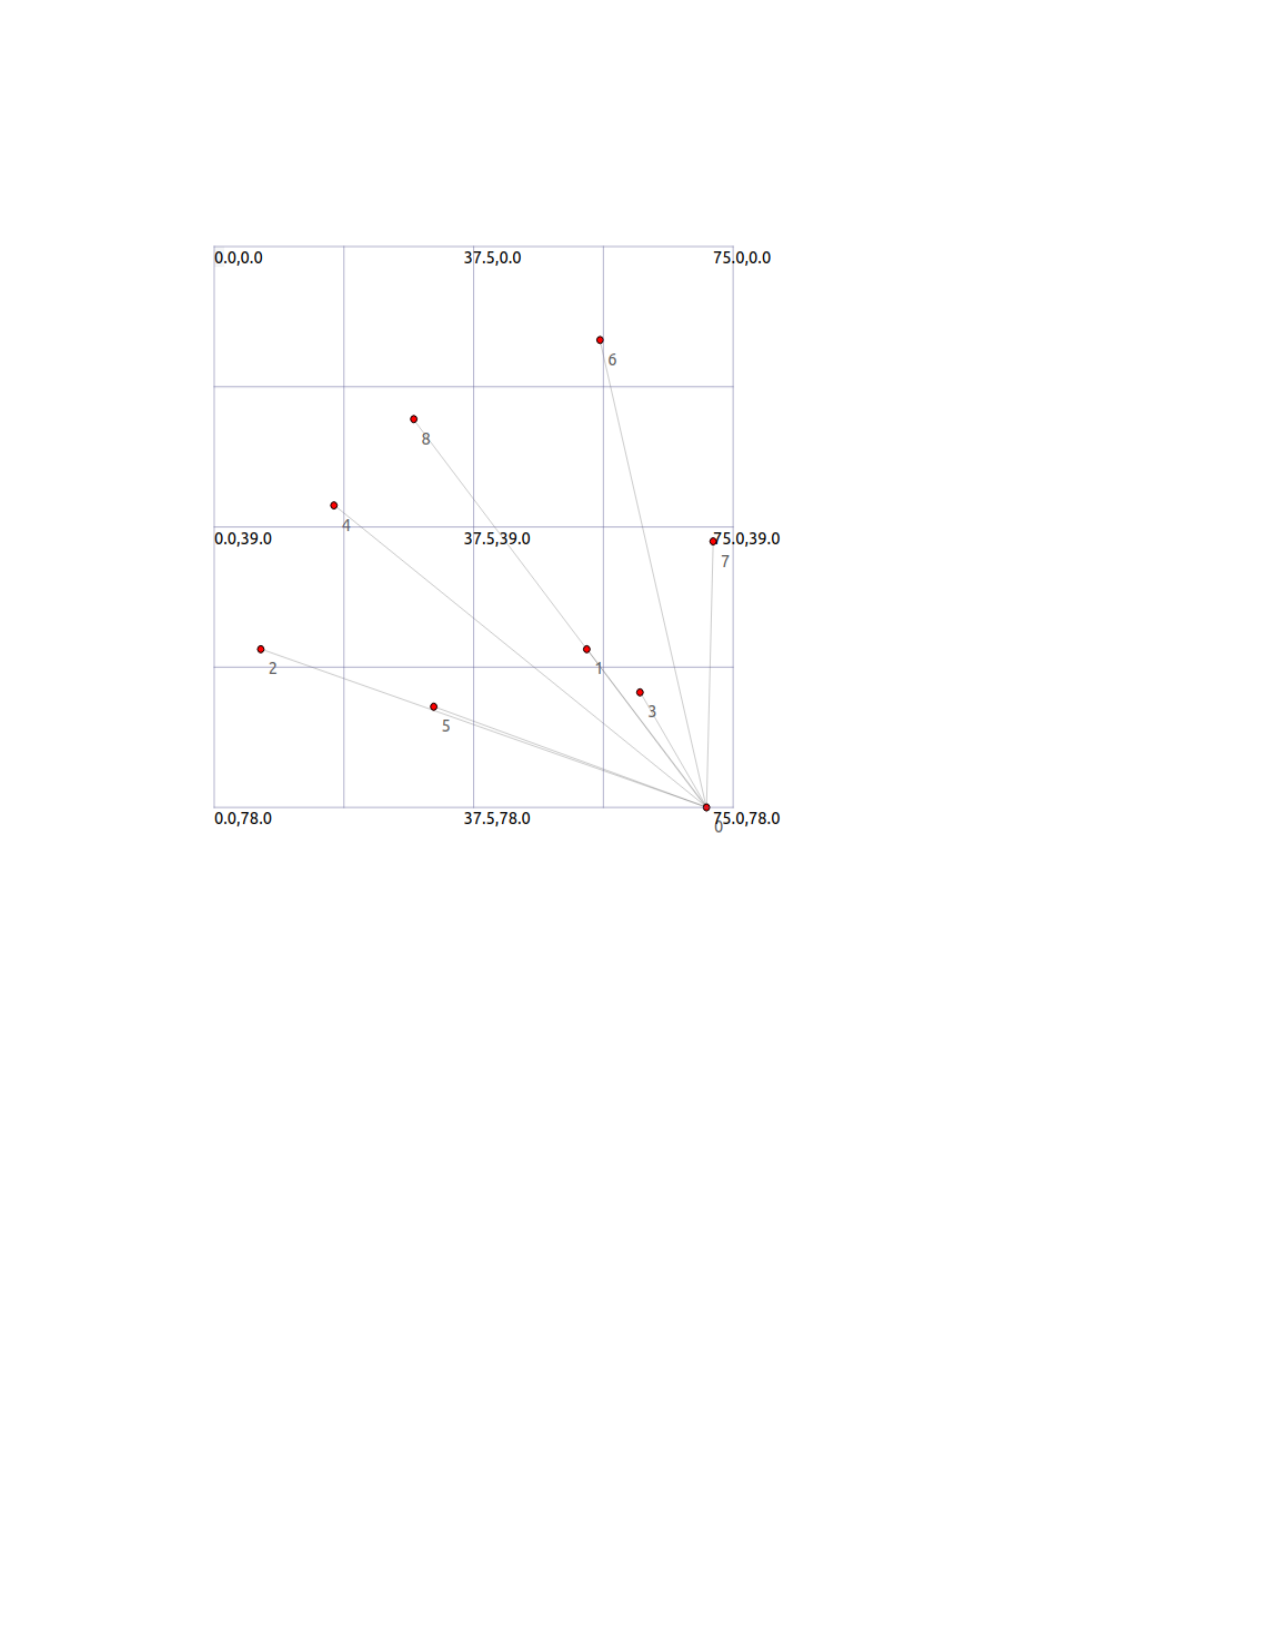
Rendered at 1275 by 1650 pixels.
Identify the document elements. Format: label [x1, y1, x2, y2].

picture [150, 165, 1264, 897]
